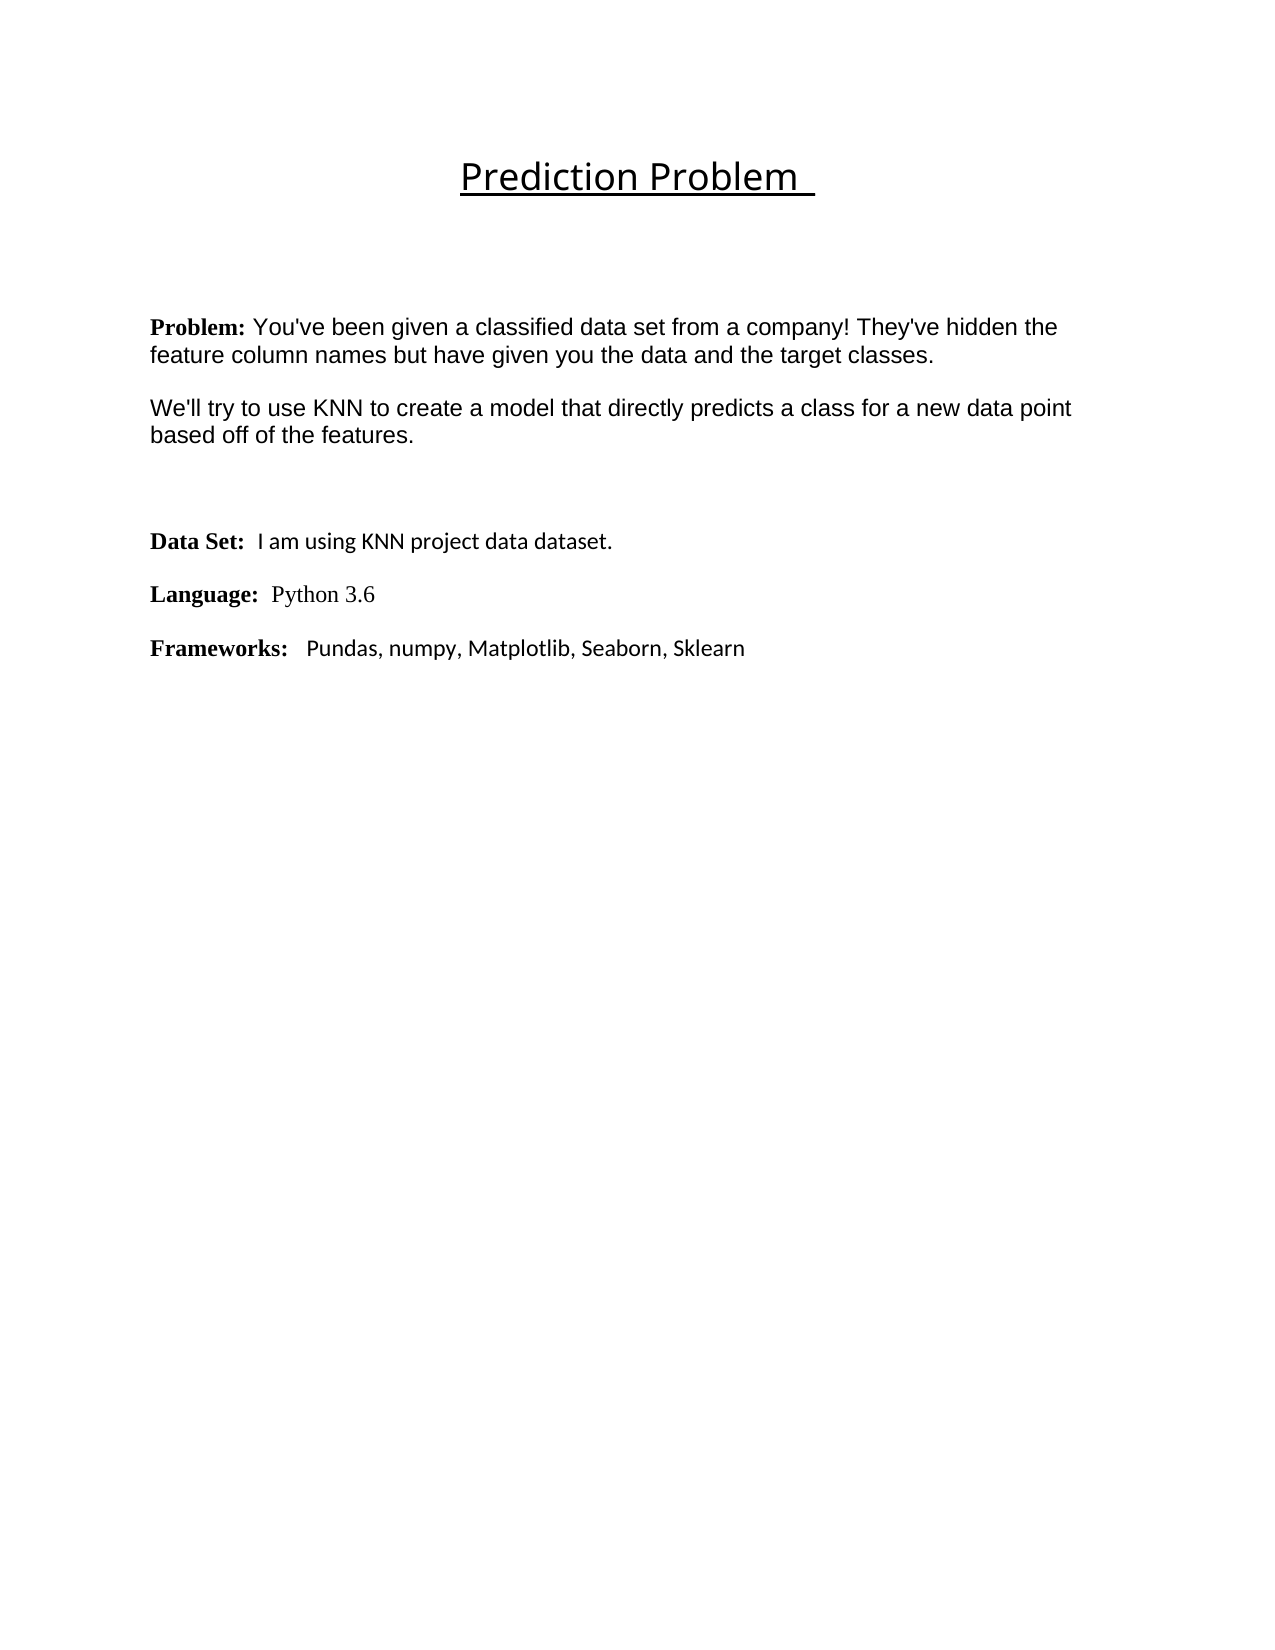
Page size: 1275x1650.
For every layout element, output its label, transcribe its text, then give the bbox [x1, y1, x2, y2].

text We'll try to use KNN to create a model that directly predicts a class for a new data point based off of the features. [150, 393, 1125, 449]
text Prediction Problem_ [150, 150, 1125, 201]
text Problem: You've been given a classified data set from a company! They've hidden the feature column names but have given you the data and the target classes. [150, 313, 1125, 368]
text Language: Python 3.6 [150, 581, 1125, 608]
text Frameworks: Pundas, numpy, Matplotlib, Seaborn, Sklearn [150, 633, 1125, 662]
text Data Set: I am using KNN project data dataset. [150, 526, 1125, 556]
